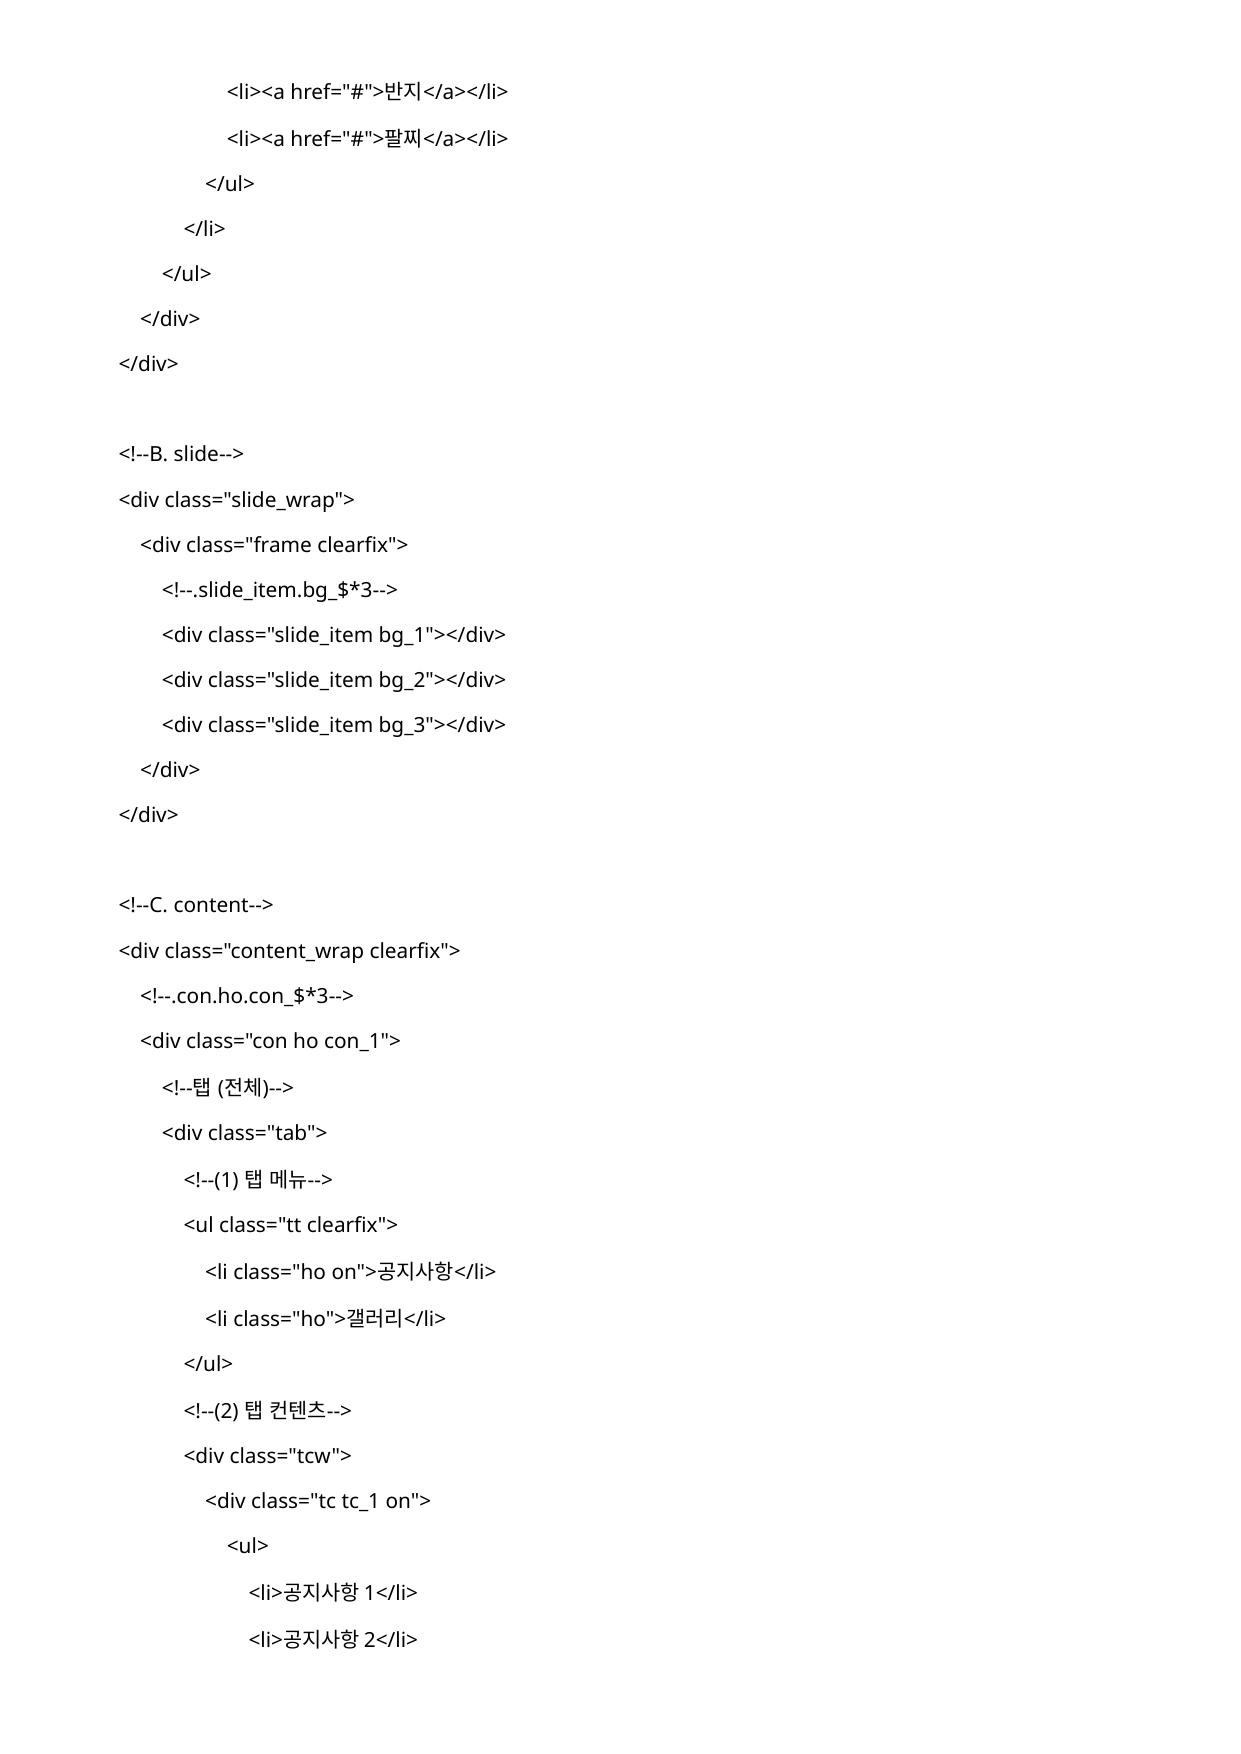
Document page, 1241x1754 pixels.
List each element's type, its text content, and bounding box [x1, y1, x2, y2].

text <div class="tc tc_1 on"> [75, 1486, 1165, 1515]
text </div> [75, 755, 1165, 784]
text <li class="ho on">공지사항</li> [75, 1255, 1165, 1286]
text <div class="slide_item bg_1"></div> [75, 620, 1165, 648]
text <li>공지사항1</li> [75, 1577, 1165, 1607]
text <div class="slide_item bg_2"></div> [75, 665, 1165, 693]
text </div> [75, 800, 1165, 829]
text </ul> [75, 259, 1165, 288]
text </ul> [75, 169, 1165, 197]
text <!--탭 (전체)--> [75, 1071, 1165, 1101]
text <!--C. content--> [75, 891, 1165, 919]
text <div class="tab"> [75, 1118, 1165, 1146]
text </div> [75, 304, 1165, 333]
text <li>공지사항2</li> [75, 1623, 1165, 1654]
text <div class="tcw"> [75, 1441, 1165, 1470]
text <!--.con.ho.con_$*3--> [75, 981, 1165, 1009]
text <!--(1) 탭 메뉴--> [75, 1163, 1165, 1193]
text <ul> [75, 1531, 1165, 1560]
text <li><a href="#">반지</a></li> [75, 75, 1165, 105]
text <div class="content_wrap clearfix"> [75, 936, 1165, 964]
text </div> [75, 349, 1165, 378]
text <li><a href="#">팔찌</a></li> [75, 122, 1165, 152]
text <li class="ho">갤러리</li> [75, 1302, 1165, 1332]
text <div class="slide_item bg_3"></div> [75, 710, 1165, 739]
text </ul> [75, 1349, 1165, 1378]
text <div class="frame clearfix"> [75, 530, 1165, 558]
text <ul class="tt clearfix"> [75, 1210, 1165, 1238]
text <!--(2) 탭 컨텐츠--> [75, 1394, 1165, 1424]
text <!--B. slide--> [75, 439, 1165, 468]
text <div class="con ho con_1"> [75, 1026, 1165, 1054]
text </li> [75, 214, 1165, 242]
text <div class="slide_wrap"> [75, 485, 1165, 513]
text <!--.slide_item.bg_$*3--> [75, 575, 1165, 603]
